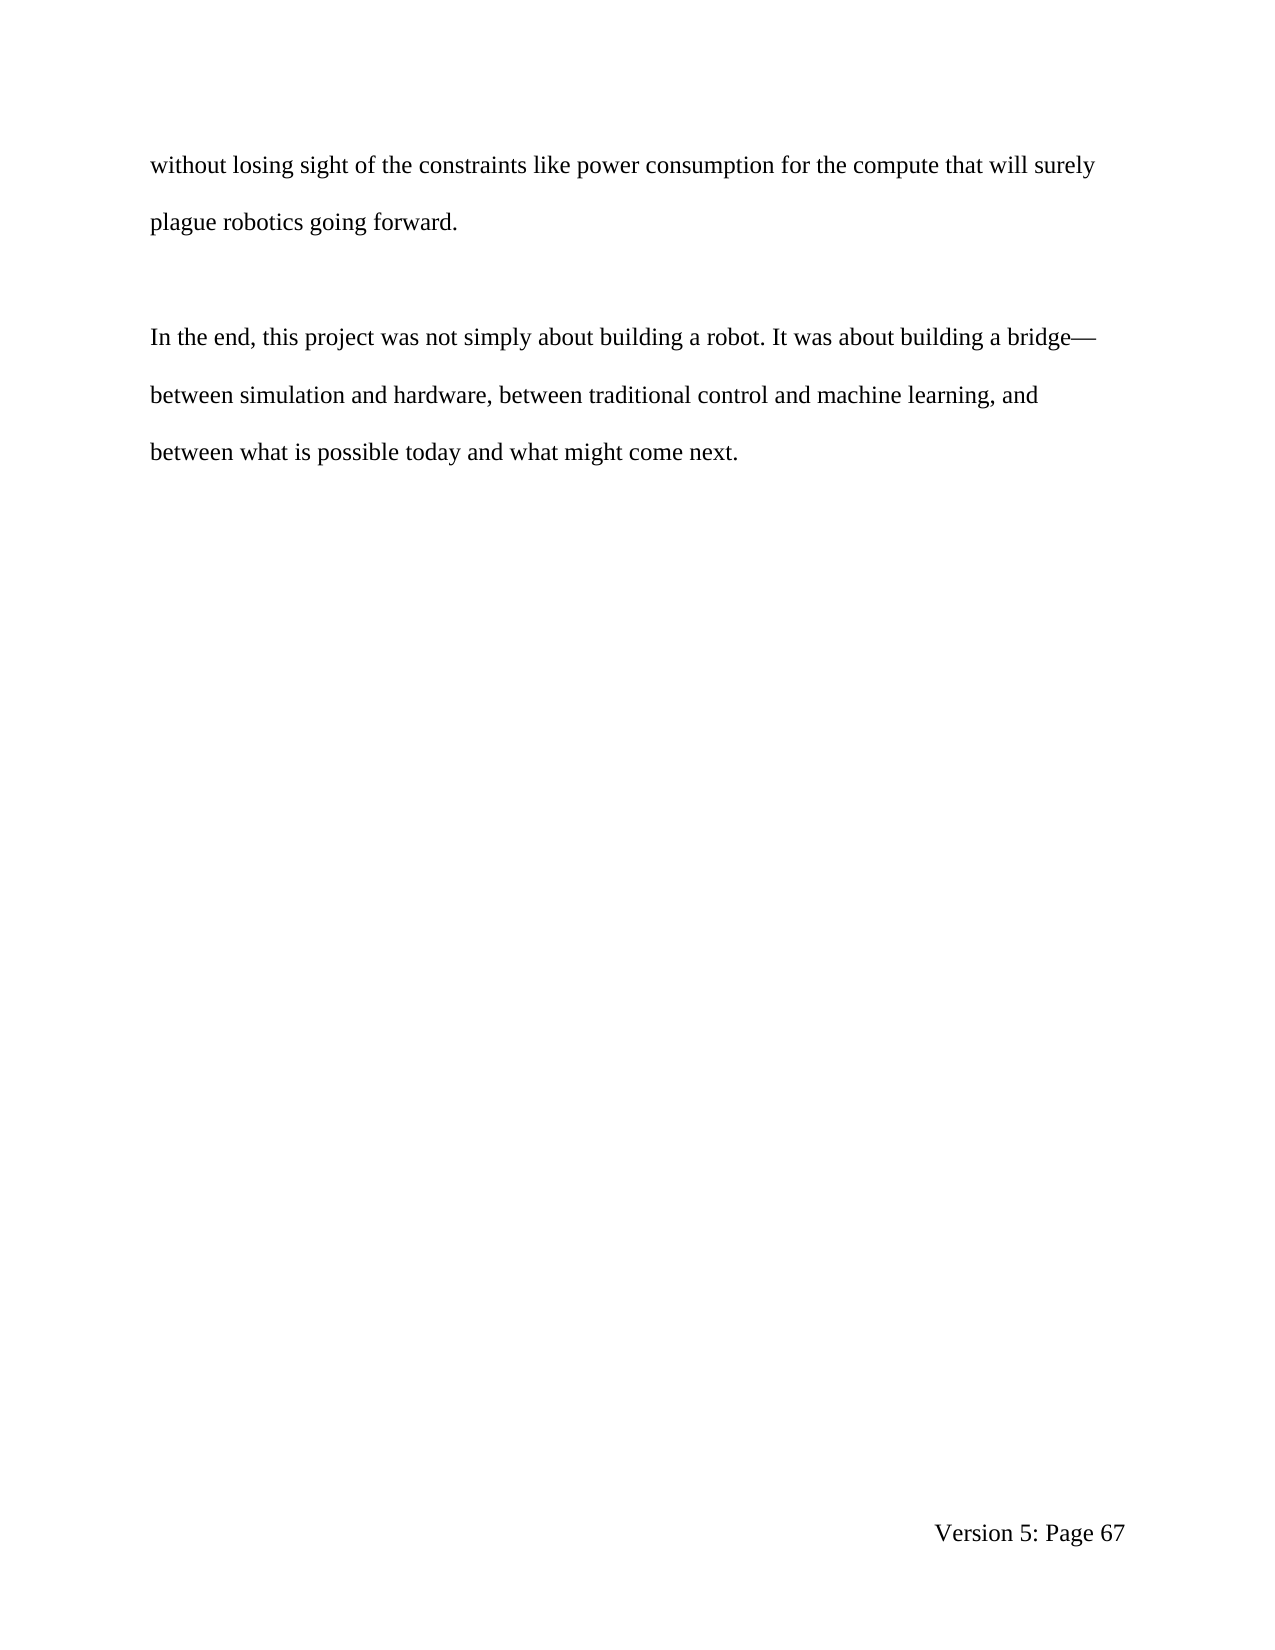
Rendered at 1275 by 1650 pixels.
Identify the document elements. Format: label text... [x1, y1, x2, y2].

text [150, 150, 1125, 236]
text In the end, this project was not simply about building a robot. It was about building a bridge—between simulation and hardware, between traditional control and machine learning, and between what is possible today and what might come next. [150, 322, 1125, 466]
